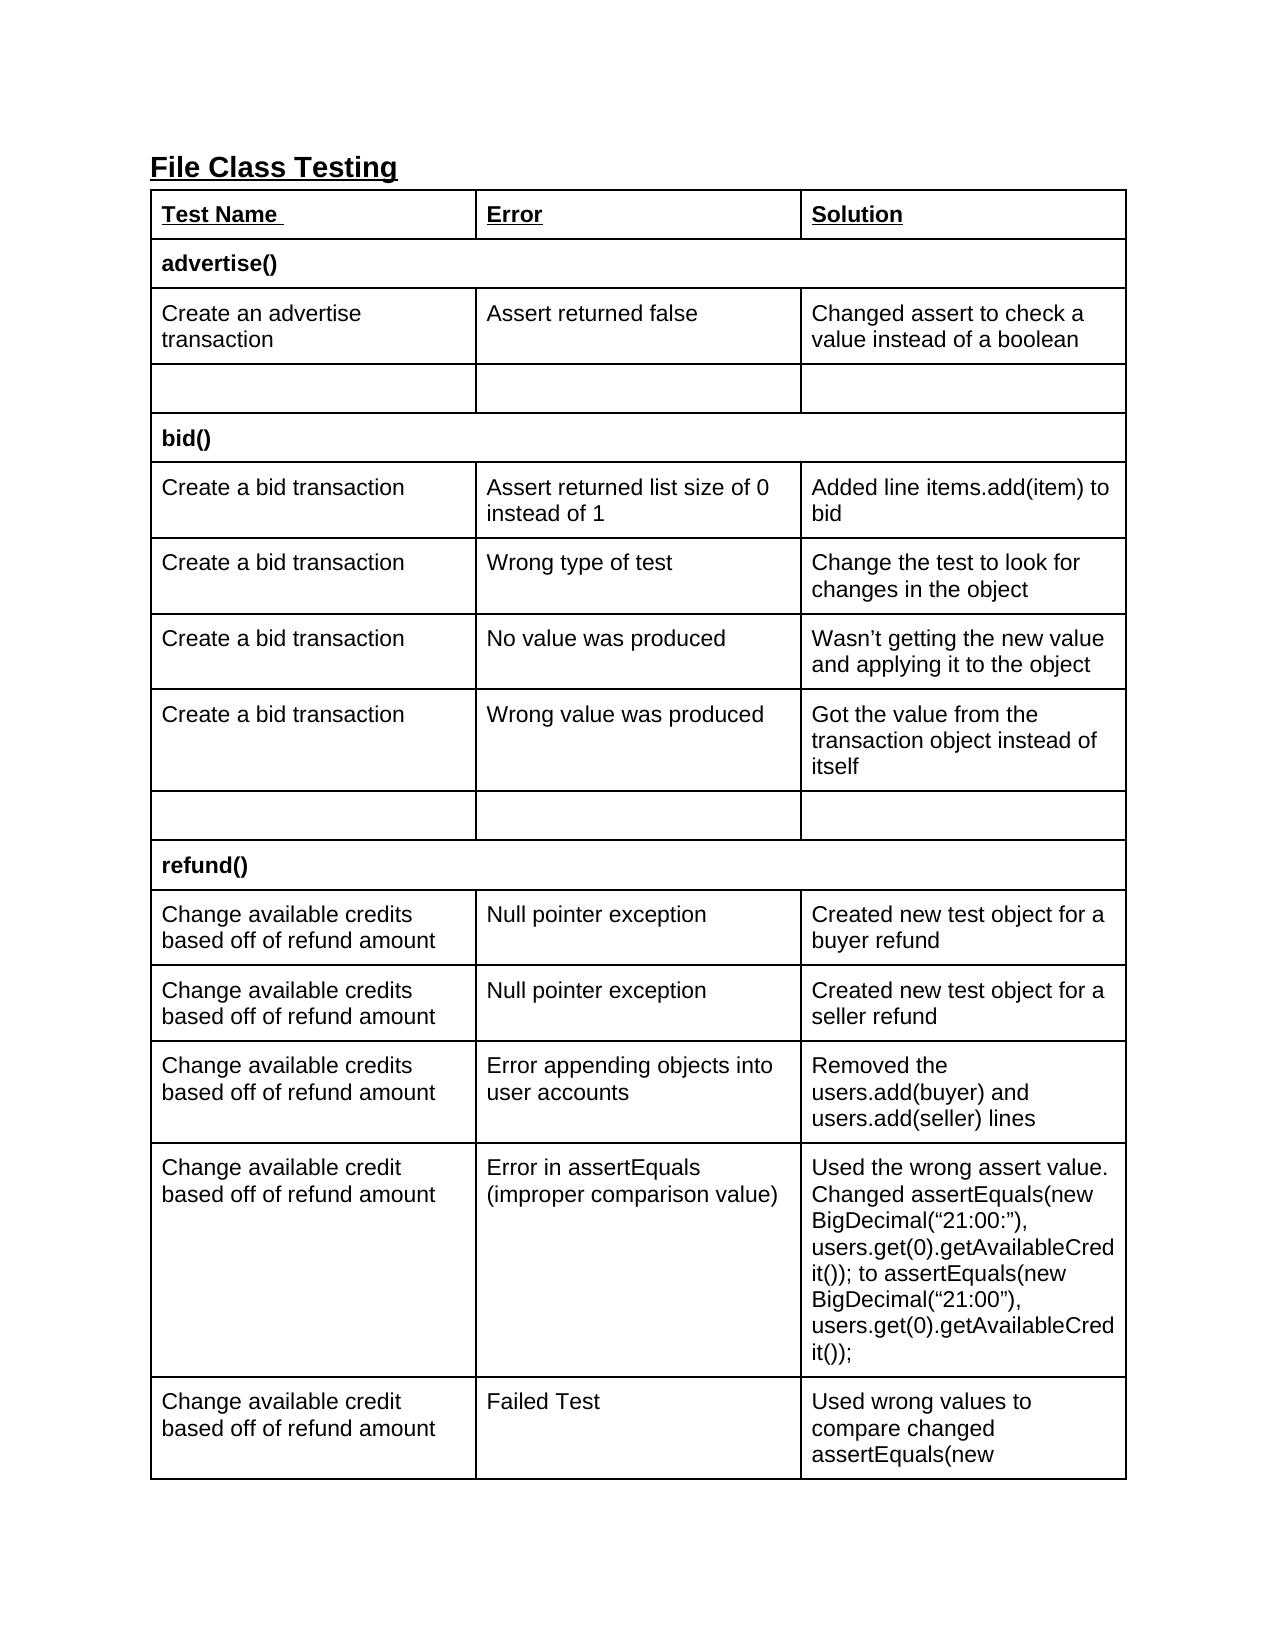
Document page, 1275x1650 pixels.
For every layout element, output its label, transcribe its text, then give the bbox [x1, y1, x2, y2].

table_cell Error in assertEquals (improper comparison value) [477, 1144, 800, 1376]
table_cell Create a bid transaction [152, 690, 475, 790]
table_cell Change available credits based off of refund amount [152, 1042, 475, 1142]
table_cell bid() [152, 414, 1125, 461]
text File Class Testing [150, 150, 1125, 183]
table_cell refund() [152, 841, 1125, 889]
table_cell Changed assert to check a value instead of a boolean [802, 289, 1125, 363]
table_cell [152, 1378, 475, 1478]
table_cell Create a bid transaction [152, 615, 475, 688]
table_header Error [477, 191, 800, 238]
table_cell advertise() [152, 240, 1125, 287]
table_cell [802, 365, 1125, 412]
table_cell Wrong type of test [477, 539, 800, 612]
table_cell [802, 792, 1125, 839]
table_cell Change available credit based off of refund amount [152, 1144, 475, 1376]
table_cell Created new test object for a buyer refund [802, 891, 1125, 964]
table_cell Used the wrong assert value. Changed assertEquals(new BigDecimal(“21:00:”), users.get(0).getAvailableCredit()); to assertEquals(new BigDecimal(“21:00”), users.get(0).getAvailableCredit()); [802, 1144, 1125, 1376]
table_cell [477, 792, 800, 839]
table_cell Failed Test [477, 1378, 800, 1478]
table_cell Create a bid transaction [152, 463, 475, 537]
table_cell [152, 365, 475, 412]
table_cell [802, 1378, 1125, 1478]
table_cell Wasn’t getting the new value and applying it to the object [802, 615, 1125, 688]
table_cell Null pointer exception [477, 966, 800, 1040]
table_cell Wrong value was produced [477, 690, 800, 790]
table_cell Created new test object for a seller refund [802, 966, 1125, 1040]
table_cell Create a bid transaction [152, 539, 475, 612]
table_header Solution [802, 191, 1125, 238]
table_cell Change available credits based off of refund amount [152, 966, 475, 1040]
table_cell Change available credits based off of refund amount [152, 891, 475, 964]
table_cell Create an advertise transaction [152, 289, 475, 363]
table_cell Change the test to look for changes in the object [802, 539, 1125, 612]
table_cell [477, 365, 800, 412]
table_cell Assert returned list size of 0 instead of 1 [477, 463, 800, 537]
table_cell Got the value from the transaction object instead of itself [802, 690, 1125, 790]
table_cell Assert returned false [477, 289, 800, 363]
table_header Test Name [152, 191, 475, 238]
table_cell Removed the users.add(buyer) and users.add(seller) lines [802, 1042, 1125, 1142]
table_cell Error appending objects into user accounts [477, 1042, 800, 1142]
table_cell No value was produced [477, 615, 800, 688]
table_cell [152, 792, 475, 839]
table_cell Null pointer exception [477, 891, 800, 964]
table_cell Added line items.add(item) to bid [802, 463, 1125, 537]
